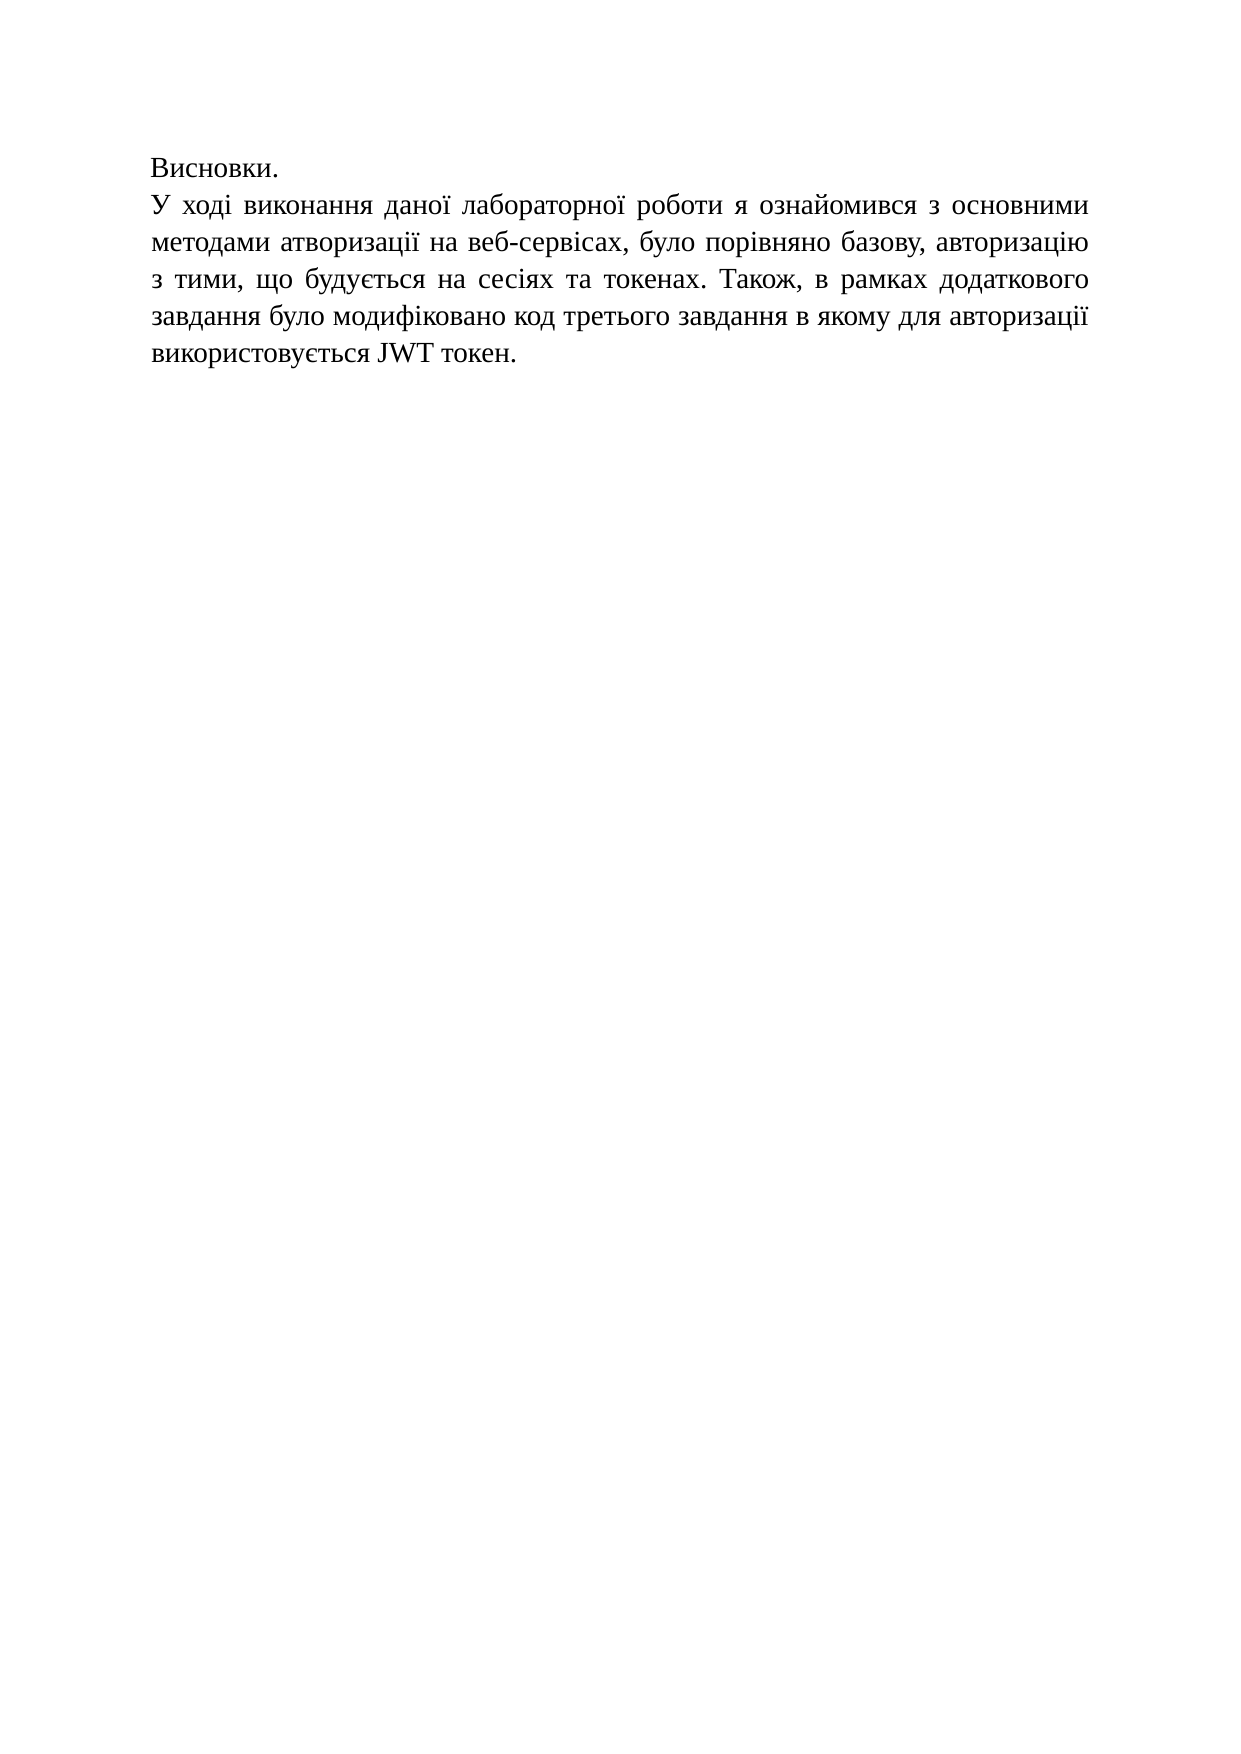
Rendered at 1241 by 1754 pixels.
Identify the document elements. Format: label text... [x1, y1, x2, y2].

text У ході виконання даної лабораторної роботи я ознайомився з основними методами атворизації на веб-сервісах, було порівняно базову, авторизацію з тими, що будується на сесіях та токенах. Також, в рамках додаткового завдання було модифіковано код третього завдання в якому для авторизації використовується JWT токен. [150, 187, 1090, 368]
text Висновки. [150, 150, 1090, 183]
